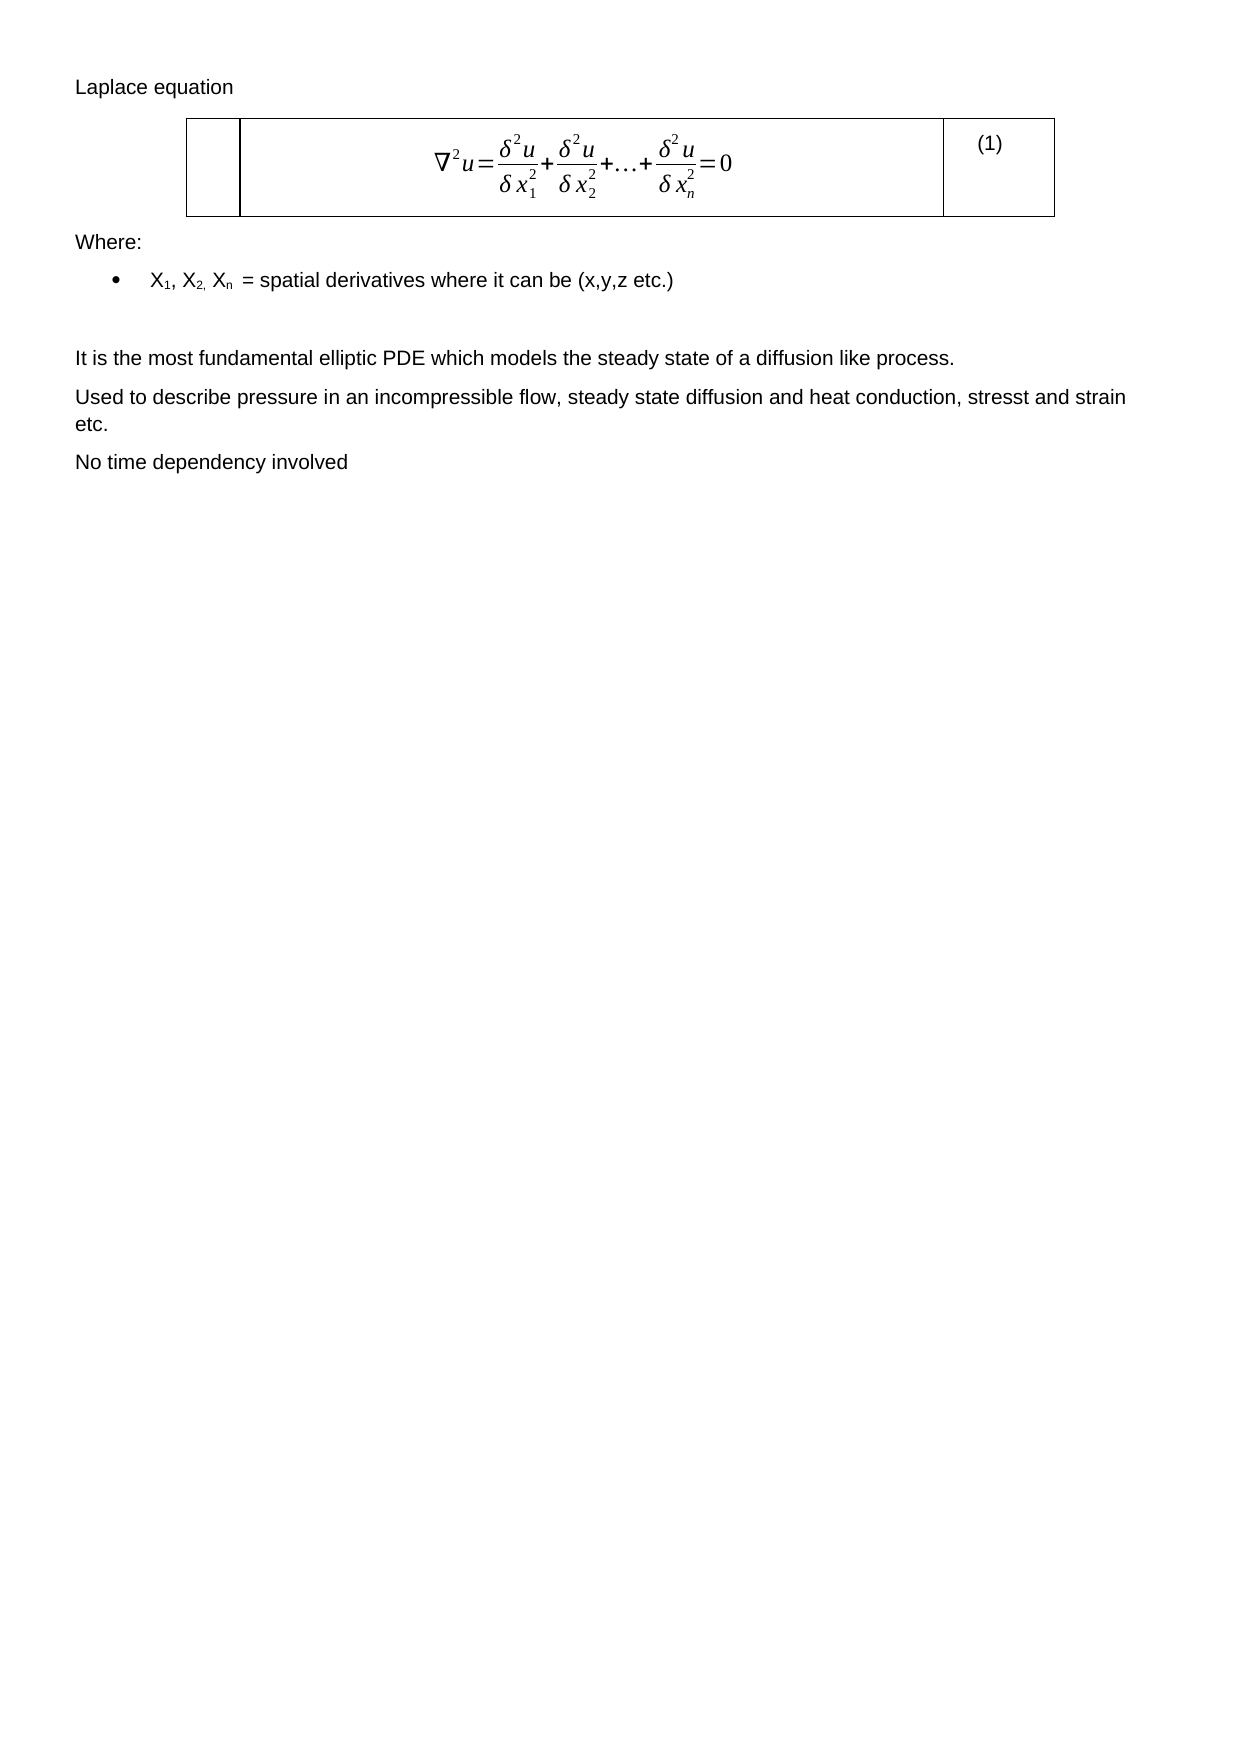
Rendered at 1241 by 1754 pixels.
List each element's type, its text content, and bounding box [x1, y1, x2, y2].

table_header [187, 119, 239, 216]
table_header [241, 119, 943, 216]
text Where: [75, 229, 1147, 253]
list X1, X2, Xn = spatial derivatives where it can be (x,y,z etc.) [112, 268, 1147, 292]
text Laplace equation [75, 75, 1165, 99]
text No time dependency involved [75, 450, 1147, 474]
text Used to describe pressure in an incompressible flow, steady state diffusion and heat conduction, stresst and strain etc. [75, 385, 1147, 435]
table_header (1) [944, 119, 1054, 216]
text It is the most fundamental elliptic PDE which models the steady state of a diffusion like process. [75, 346, 1147, 370]
